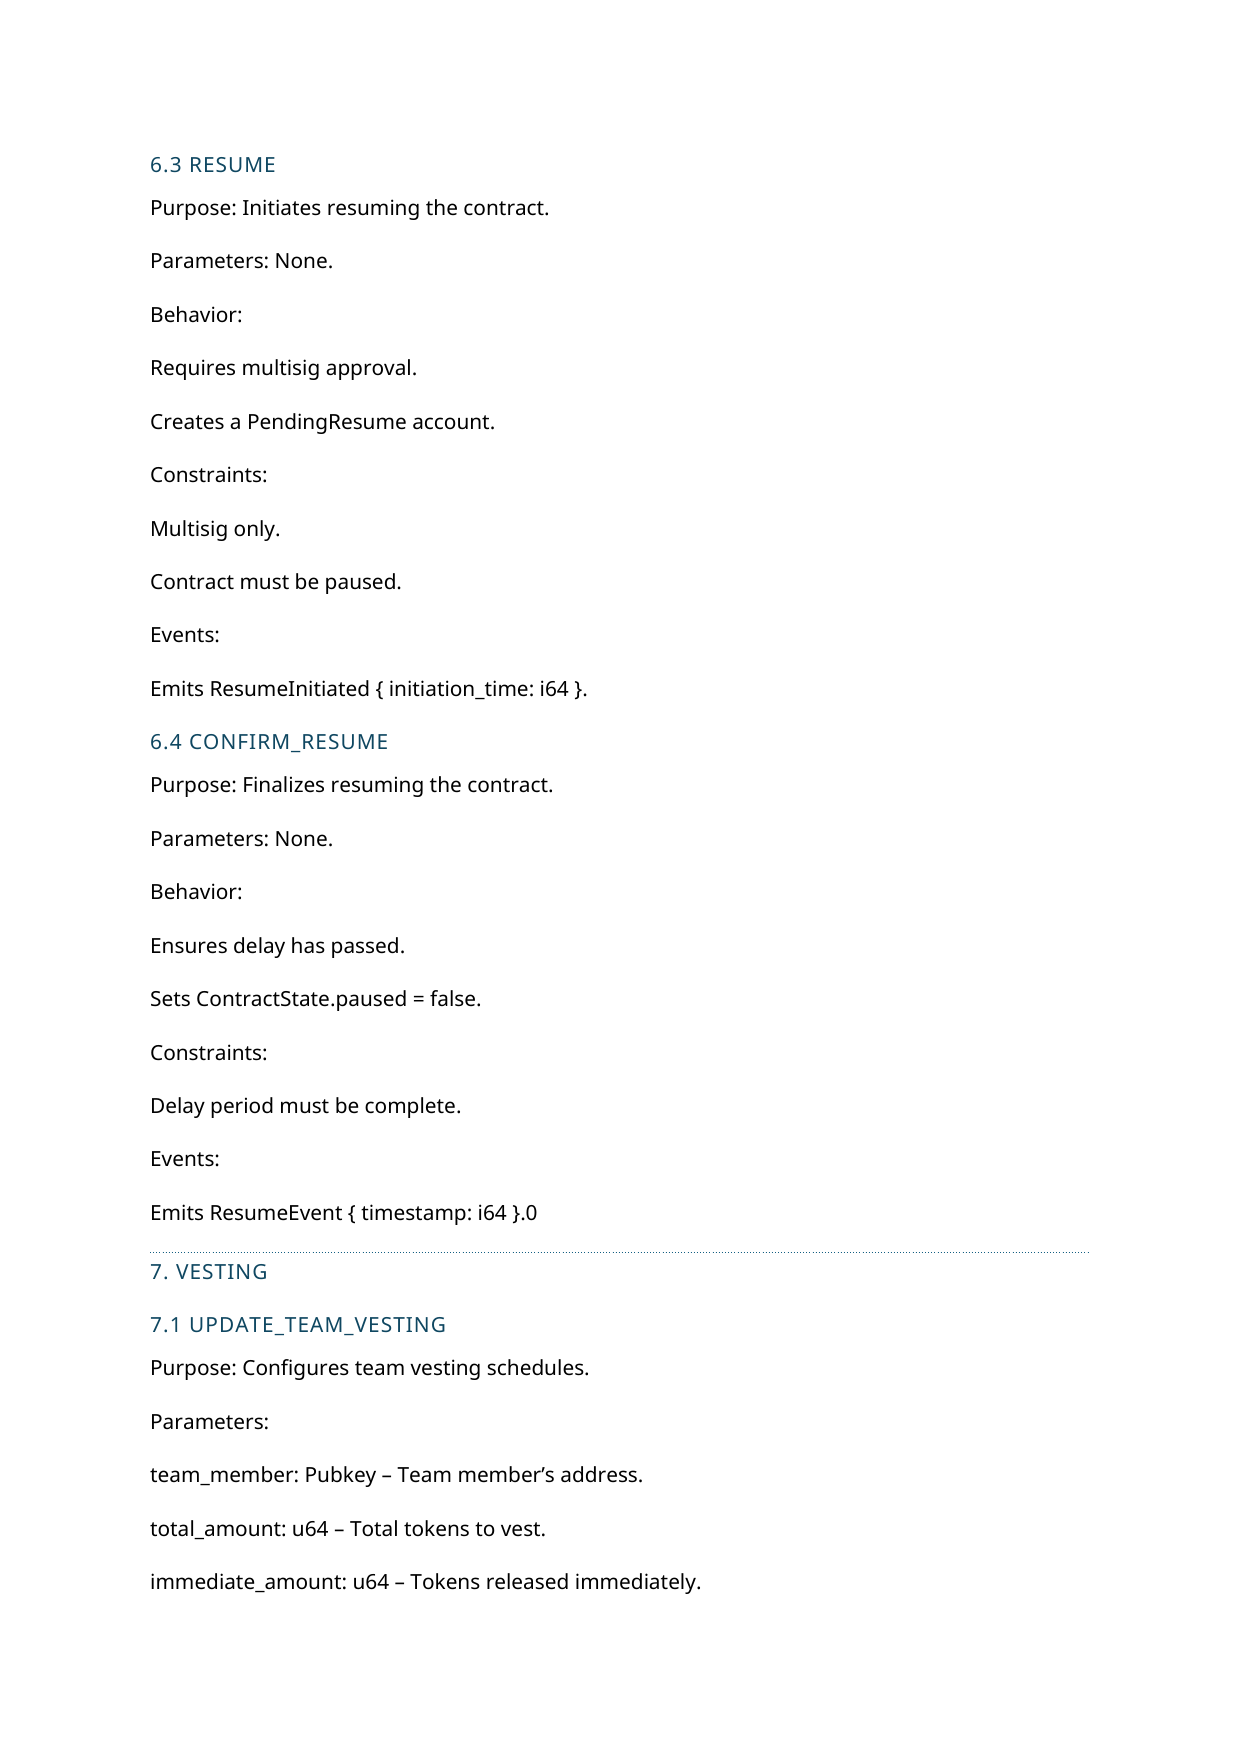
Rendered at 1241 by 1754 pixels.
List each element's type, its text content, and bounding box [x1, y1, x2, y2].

text Requires multisig approval. [150, 353, 1090, 382]
text immediate_amount: u64 – Tokens released immediately. [150, 1567, 1090, 1596]
text Ensures delay has passed. [150, 931, 1090, 959]
subtitle 6.3 resume [150, 150, 1090, 178]
text Purpose: Finalizes resuming the contract. [150, 770, 1090, 799]
text Multisig only. [150, 514, 1090, 542]
text Emits ResumeEvent { timestamp: i64 }.0 [150, 1198, 1090, 1226]
text total_amount: u64 – Total tokens to vest. [150, 1514, 1090, 1542]
text Constraints: [150, 460, 1090, 489]
text Sets ContractState.paused = false. [150, 984, 1090, 1013]
subtitle 6.4 confirm_resume [150, 727, 1090, 756]
text Parameters: [150, 1407, 1090, 1435]
text team_member: Pubkey – Team member’s address. [150, 1460, 1090, 1489]
subtitle 7.1 update_team_vesting [150, 1311, 1090, 1339]
text Events: [150, 621, 1090, 649]
text Events: [150, 1144, 1090, 1173]
text Purpose: Configures team vesting schedules. [150, 1353, 1090, 1382]
text Purpose: Initiates resuming the contract. [150, 193, 1090, 221]
text Behavior: [150, 877, 1090, 906]
text Emits ResumeInitiated { initiation_time: i64 }. [150, 674, 1090, 702]
text Creates a PendingResume account. [150, 407, 1090, 435]
text Constraints: [150, 1038, 1090, 1066]
text Parameters: None. [150, 824, 1090, 852]
text Delay period must be complete. [150, 1091, 1090, 1119]
text Behavior: [150, 300, 1090, 328]
subtitle 7. Vesting [150, 1251, 1090, 1286]
text Parameters: None. [150, 246, 1090, 275]
text Contract must be paused. [150, 567, 1090, 596]
